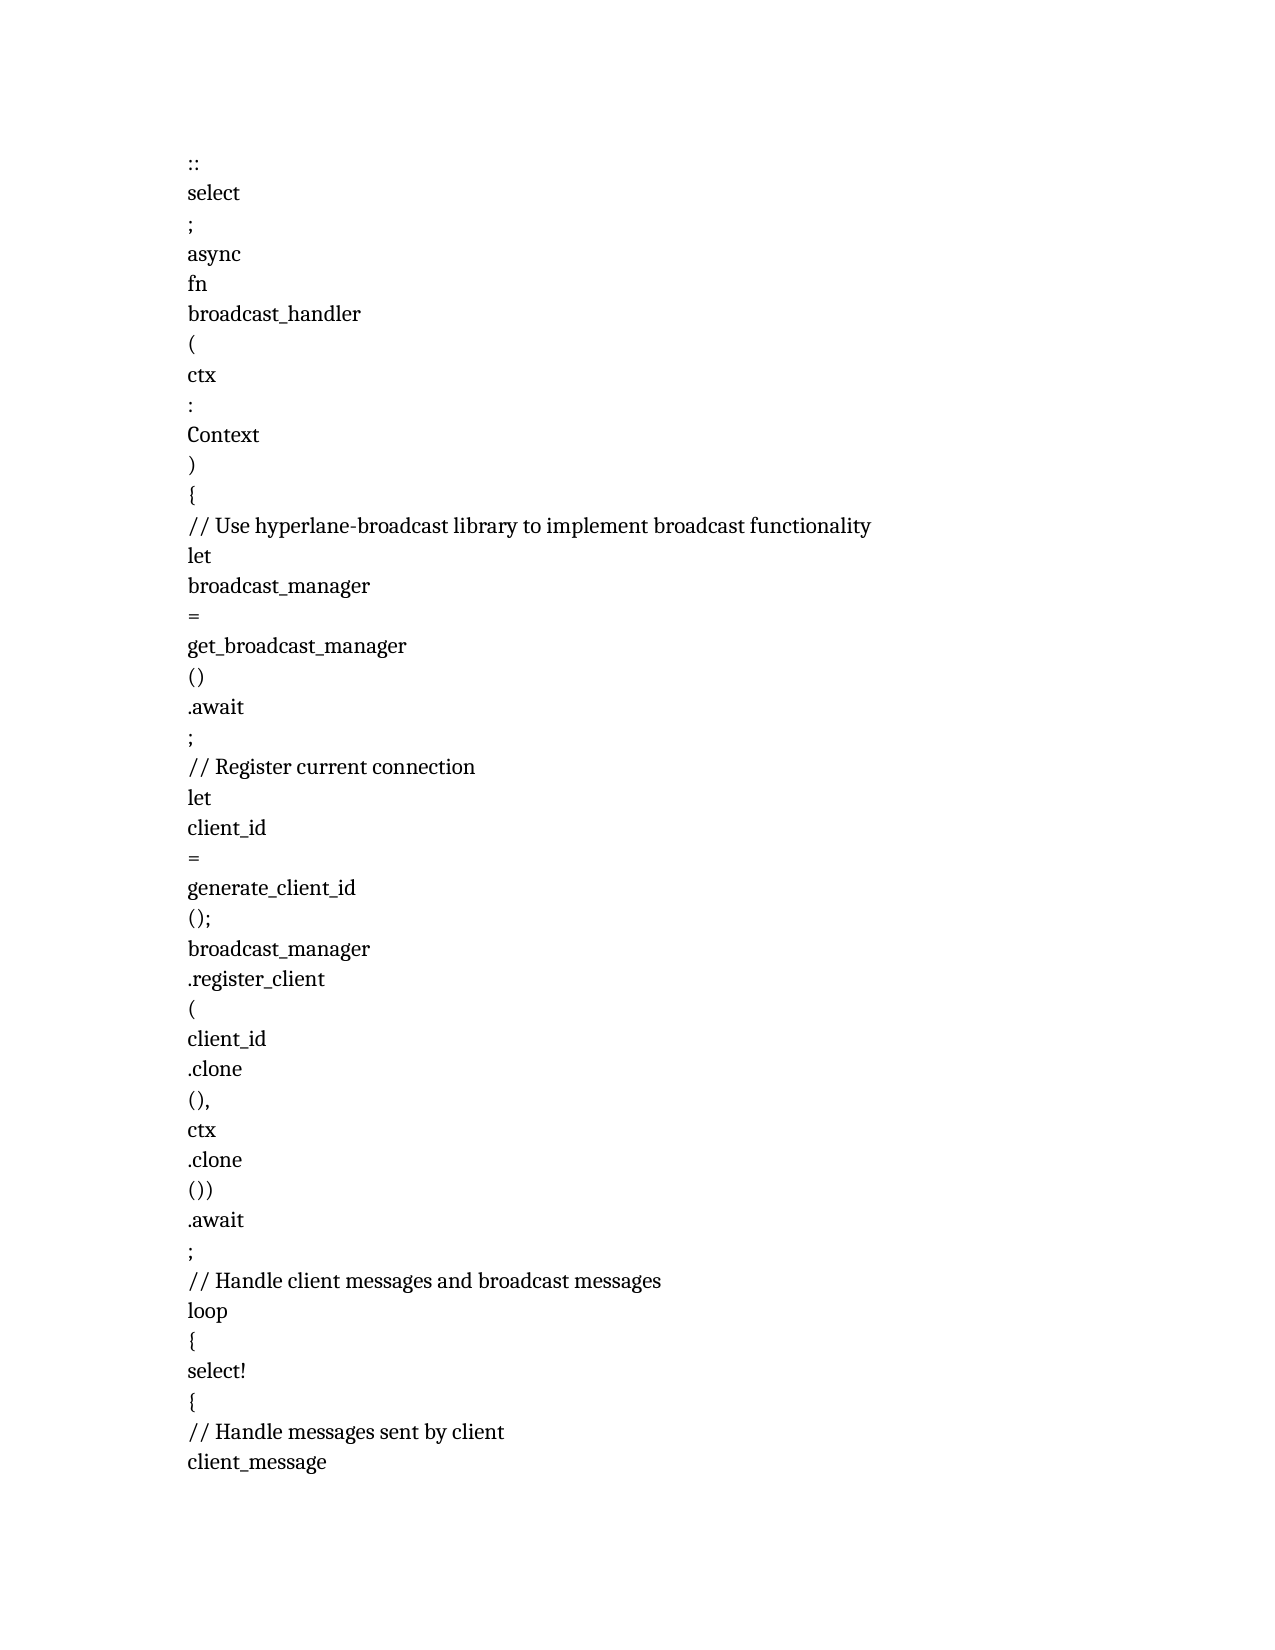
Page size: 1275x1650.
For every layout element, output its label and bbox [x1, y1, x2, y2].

text [187, 150, 1087, 1475]
